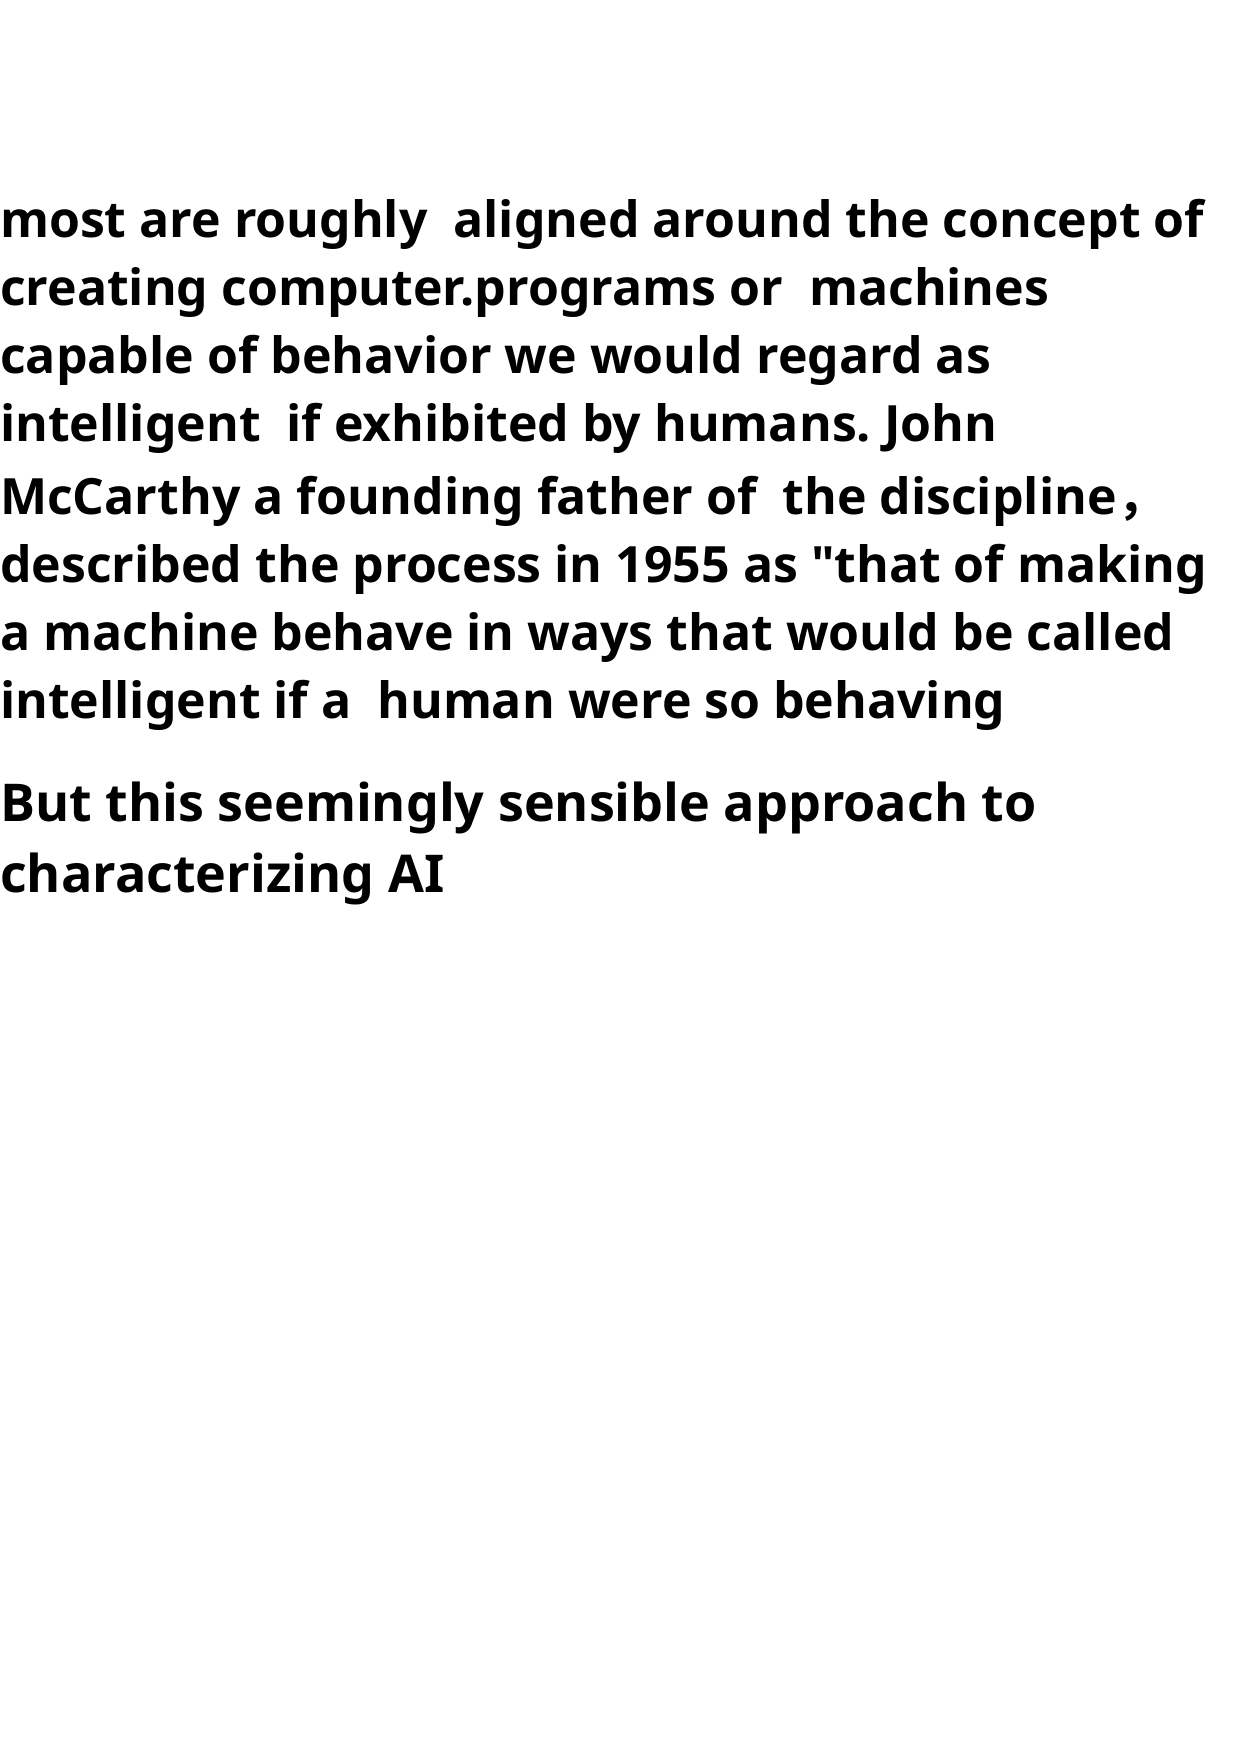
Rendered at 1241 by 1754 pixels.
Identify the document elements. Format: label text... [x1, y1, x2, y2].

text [0, 184, 1223, 733]
text But this seemingly sensible approach to characterizing AI [0, 766, 1223, 908]
